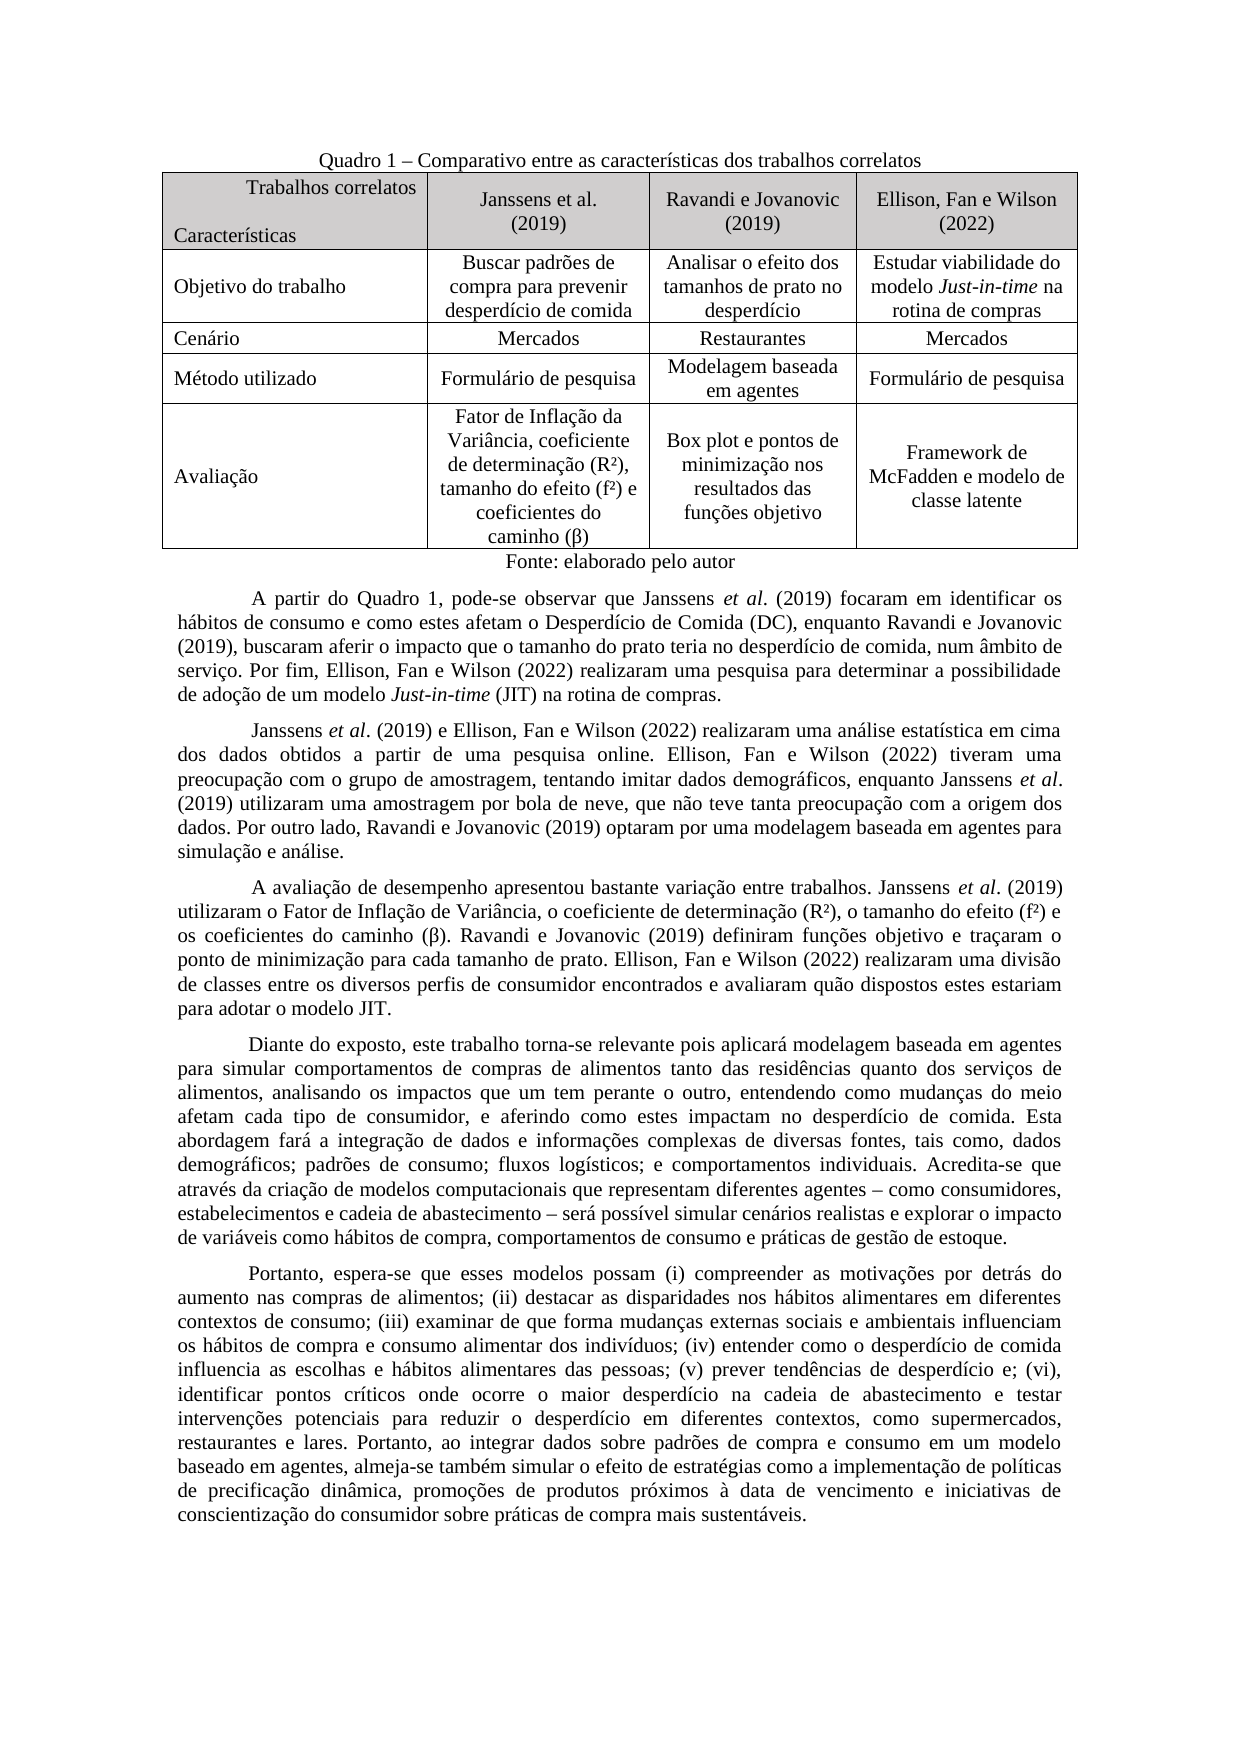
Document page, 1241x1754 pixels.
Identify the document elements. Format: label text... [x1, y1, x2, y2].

text A avaliação de desempenho apresentou bastante variação entre trabalhos. Janssens et al. (2019) utilizaram o Fator de Inflação de Variância, o coeficiente de determinação (R²), o tamanho do efeito (f²) e os coeficientes do caminho (β). Ravandi e Jovanovic (2019) definiram funções objetivo e traçaram o ponto de minimização para cada tamanho de prato. Ellison, Fan e Wilson (2022) realizaram uma divisão de classes entre os diversos perfis de consumidor encontrados e avaliaram quão dispostos estes estariam para adotar o modelo JIT. [177, 875, 1063, 1019]
table_cell Box plot e pontos de minimização nos resultados das funções objetivo [650, 404, 856, 548]
table_cell Mercados [857, 323, 1077, 353]
table_cell Modelagem baseada em agentes [650, 354, 856, 402]
text A partir do Quadro 1, pode-se observar que Janssens et al. (2019) focaram em identificar os hábitos de consumo e como estes afetam o Desperdício de Comida (DC), enquanto Ravandi e Jovanovic (2019), buscaram aferir o impacto que o tamanho do prato teria no desperdício de comida, num âmbito de serviço. Por fim, Ellison, Fan e Wilson (2022) realizaram uma pesquisa para determinar a possibilidade de adoção de um modelo Just-in-time (JIT) na rotina de compras. [177, 586, 1063, 706]
table_cell Analisar o efeito dos tamanhos de prato no desperdício [650, 250, 856, 322]
table_header Ravandi e Jovanovic (2019) [650, 173, 856, 249]
table_cell Buscar padrões de compra para prevenir desperdício de comida [428, 250, 649, 322]
table_header Trabalhos correlatos Características [163, 173, 427, 249]
table_cell Método utilizado [163, 354, 427, 402]
text Fonte: elaborado pelo autor [177, 549, 1063, 573]
table_cell Objetivo do trabalho [163, 250, 427, 322]
text Diante do exposto, este trabalho torna-se relevante pois aplicará modelagem baseada em agentes para simular comportamentos de compras de alimentos tanto das residências quanto dos serviços de alimentos, analisando os impactos que um tem perante o outro, entendendo como mudanças do meio afetam cada tipo de consumidor, e aferindo como estes impactam no desperdício de comida. Esta abordagem fará a integração de dados e informações complexas de diversas fontes, tais como, dados demográficos; padrões de consumo; fluxos logísticos; e comportamentos individuais. Acredita-se que através da criação de modelos computacionais que representam diferentes agentes – como consumidores, estabelecimentos e cadeia de abastecimento – será possível simular cenários realistas e explorar o impacto de variáveis ​​como hábitos de compra, comportamentos de consumo e práticas de gestão de estoque. [177, 1032, 1063, 1249]
text Janssens et al. (2019) e Ellison, Fan e Wilson (2022) realizaram uma análise estatística em cima dos dados obtidos a partir de uma pesquisa online. Ellison, Fan e Wilson (2022) tiveram uma preocupação com o grupo de amostragem, tentando imitar dados demográficos, enquanto Janssens et al. (2019) utilizaram uma amostragem por bola de neve, que não teve tanta preocupação com a origem dos dados. Por outro lado, Ravandi e Jovanovic (2019) optaram por uma modelagem baseada em agentes para simulação e análise. [177, 718, 1063, 863]
table_header Janssens et al. (2019) [428, 173, 649, 249]
table_header Ellison, Fan e Wilson (2022) [857, 173, 1077, 249]
table_cell Avaliação [163, 404, 427, 548]
table_cell Fator de Inflação da Variância, coeficiente de determinação (R²), tamanho do efeito (f²) e coeficientes do caminho (β) [428, 404, 649, 548]
table_cell Cenário [163, 323, 427, 353]
table_cell Framework de McFadden e modelo de classe latente [857, 404, 1077, 548]
text Portanto, espera-se que esses modelos possam (i) compreender as motivações por detrás do aumento nas compras de alimentos; (ii) destacar as disparidades nos hábitos alimentares em diferentes contextos de consumo; (iii) examinar de que forma mudanças externas sociais e ambientais influenciam os hábitos de compra e consumo alimentar dos indivíduos; (iv) entender como o desperdício de comida influencia as escolhas e hábitos alimentares das pessoas; (v) prever tendências de desperdício e; (vi), identificar pontos críticos onde ocorre o maior desperdício na cadeia de abastecimento e testar intervenções potenciais para reduzir o desperdício em diferentes contextos, como supermercados, restaurantes e lares. Portanto, ao integrar dados sobre padrões de compra e consumo em um modelo baseado em agentes, almeja-se também simular o efeito de estratégias como a implementação de políticas de precificação dinâmica, promoções de produtos próximos à data de vencimento e iniciativas de conscientização do consumidor sobre práticas de compra mais sustentáveis. [177, 1261, 1063, 1526]
table_cell Mercados [428, 323, 649, 353]
table_cell Formulário de pesquisa [857, 354, 1077, 402]
text Quadro 1 – Comparativo entre as características dos trabalhos correlatos [177, 148, 1063, 172]
table_cell Restaurantes [650, 323, 856, 353]
table_cell Formulário de pesquisa [428, 354, 649, 402]
table_cell Estudar viabilidade do modelo Just-in-time na rotina de compras [857, 250, 1077, 322]
